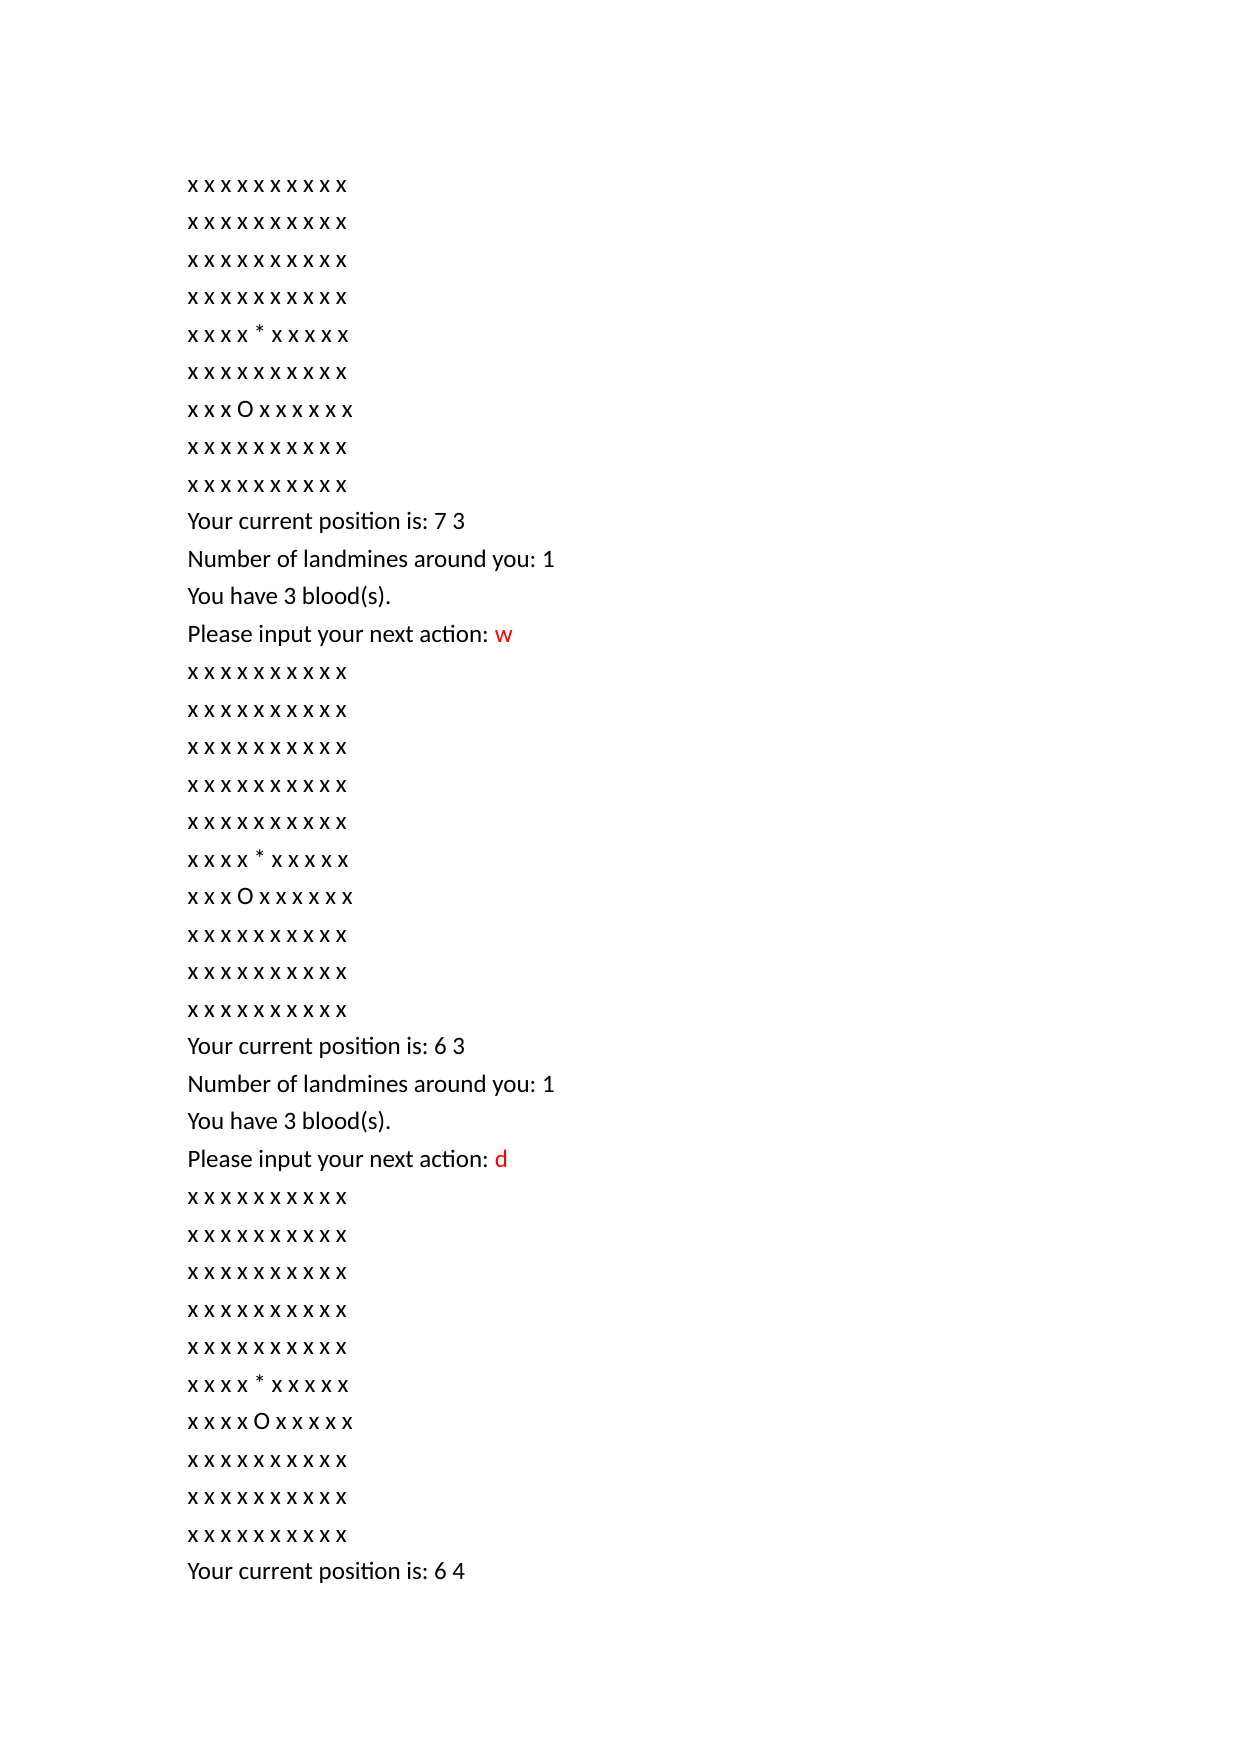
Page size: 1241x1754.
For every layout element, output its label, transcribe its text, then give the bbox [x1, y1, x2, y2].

text x x x O x x x x x x [187, 389, 1053, 427]
text You have 3 blood(s). [187, 577, 1053, 614]
text Number of landmines around you: 1 [187, 1064, 1053, 1102]
text x x x O x x x x x x [187, 877, 1053, 914]
text x x x x x x x x x x [187, 727, 1053, 764]
text x x x x x x x x x x [187, 1327, 1053, 1364]
text You have 3 blood(s). [187, 1102, 1053, 1139]
text Your current position is: 6 3 [187, 1027, 1053, 1064]
text x x x x x x x x x x [187, 239, 1053, 277]
text Please input your next action: d [187, 1139, 1053, 1177]
text x x x x x x x x x x [187, 652, 1053, 689]
text Your current position is: 7 3 [187, 502, 1053, 539]
text x x x x O x x x x x [187, 1402, 1053, 1439]
text x x x x x x x x x x [187, 1439, 1053, 1477]
text x x x x x x x x x x [187, 914, 1053, 952]
text x x x x x x x x x x [187, 1514, 1053, 1552]
text x x x x x x x x x x [187, 352, 1053, 389]
text x x x x x x x x x x [187, 464, 1053, 502]
text x x x x x x x x x x [187, 989, 1053, 1027]
text x x x x x x x x x x [187, 1177, 1053, 1214]
text x x x x x x x x x x [187, 164, 1053, 202]
text x x x x x x x x x x [187, 427, 1053, 464]
text Please input your next action: w [187, 614, 1053, 652]
text x x x x * x x x x x [187, 1364, 1053, 1402]
text x x x x x x x x x x [187, 202, 1053, 239]
text Number of landmines around you: 1 [187, 539, 1053, 577]
text x x x x x x x x x x [187, 764, 1053, 802]
text x x x x x x x x x x [187, 277, 1053, 314]
text x x x x x x x x x x [187, 1252, 1053, 1289]
text x x x x x x x x x x [187, 1214, 1053, 1252]
text x x x x * x x x x x [187, 314, 1053, 352]
text x x x x x x x x x x [187, 1289, 1053, 1327]
text x x x x x x x x x x [187, 1477, 1053, 1514]
text x x x x x x x x x x [187, 802, 1053, 839]
text x x x x * x x x x x [187, 839, 1053, 877]
text x x x x x x x x x x [187, 689, 1053, 727]
text Your current position is: 6 4 [187, 1552, 1053, 1589]
text x x x x x x x x x x [187, 952, 1053, 989]
